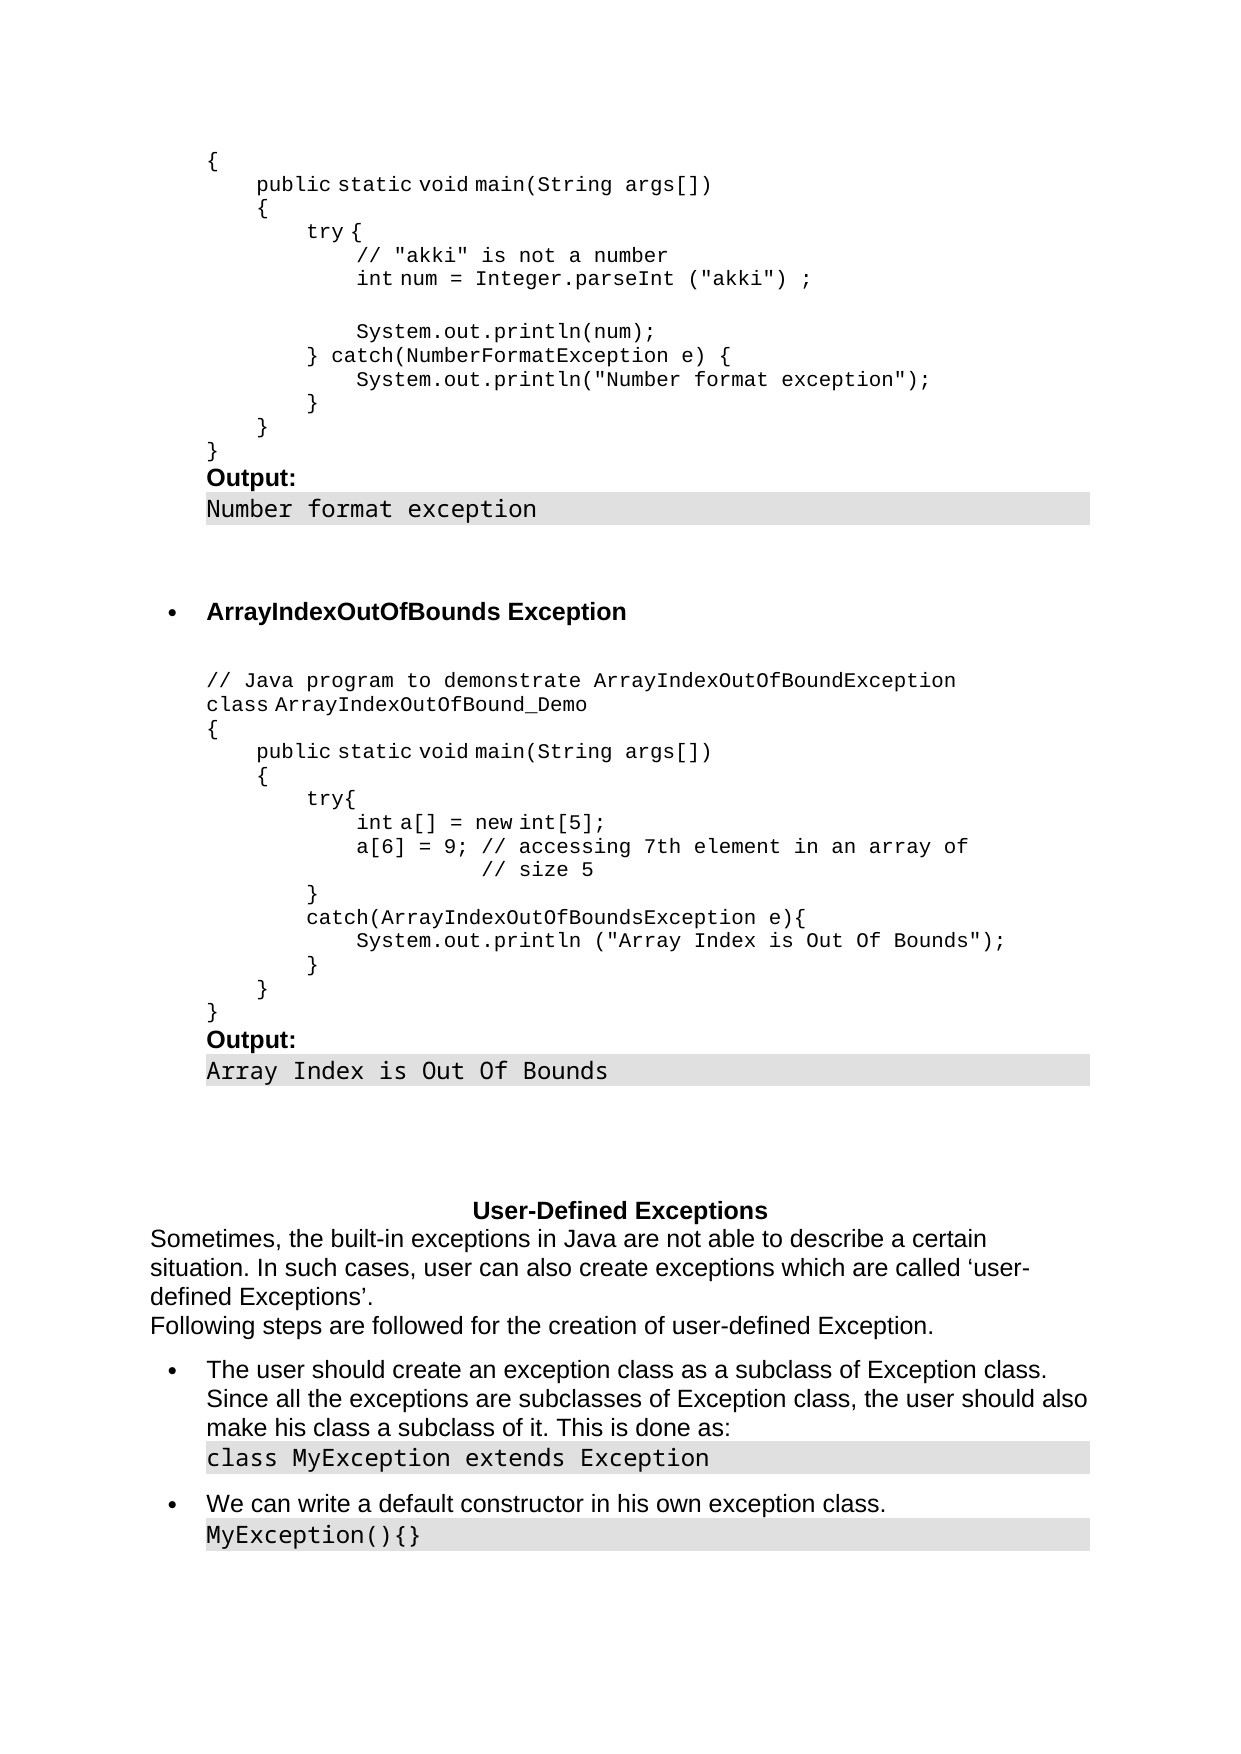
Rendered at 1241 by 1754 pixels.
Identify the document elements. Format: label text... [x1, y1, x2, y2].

text class MyException extends Exception [206, 1441, 1090, 1474]
table_header // Java program to demonstrate ArrayIndexOutOfBoundException class ArrayIndexOutOfBound_Demo { public static void main(String args[]) { try{ int a[] = new int[5]; a[6] = 9; // accessing 7th element in an array of // size 5 } catch(ArrayIndexOutOfBoundsException e){ System.out.println ("Array Index is Out Of Bounds"); } } } [206, 670, 1240, 1025]
text Array Index is Out Of Bounds [206, 1054, 1090, 1086]
list ArrayIndexOutOfBounds Exception [169, 597, 1090, 626]
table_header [206, 150, 1240, 463]
text Output: [206, 463, 1090, 492]
text User-Defined Exceptions [150, 1196, 1090, 1224]
text Sometimes, the built-in exceptions in Java are not able to describe a certain situation. In such cases, user can also create exceptions which are called ‘user-defined Exceptions’. Following steps are followed for the creation of user-defined Exception. [150, 1224, 1090, 1339]
list We can write a default constructor in his own exception class. [169, 1489, 1090, 1518]
list The user should create an exception class as a subclass of Exception class. Since all the exceptions are subclasses of Exception class, the user should also make his class a subclass of it. This is done as: [169, 1355, 1090, 1441]
text Number format exception [206, 492, 1090, 525]
text MyException(){} [206, 1518, 1090, 1551]
text Output: [206, 1025, 1090, 1054]
